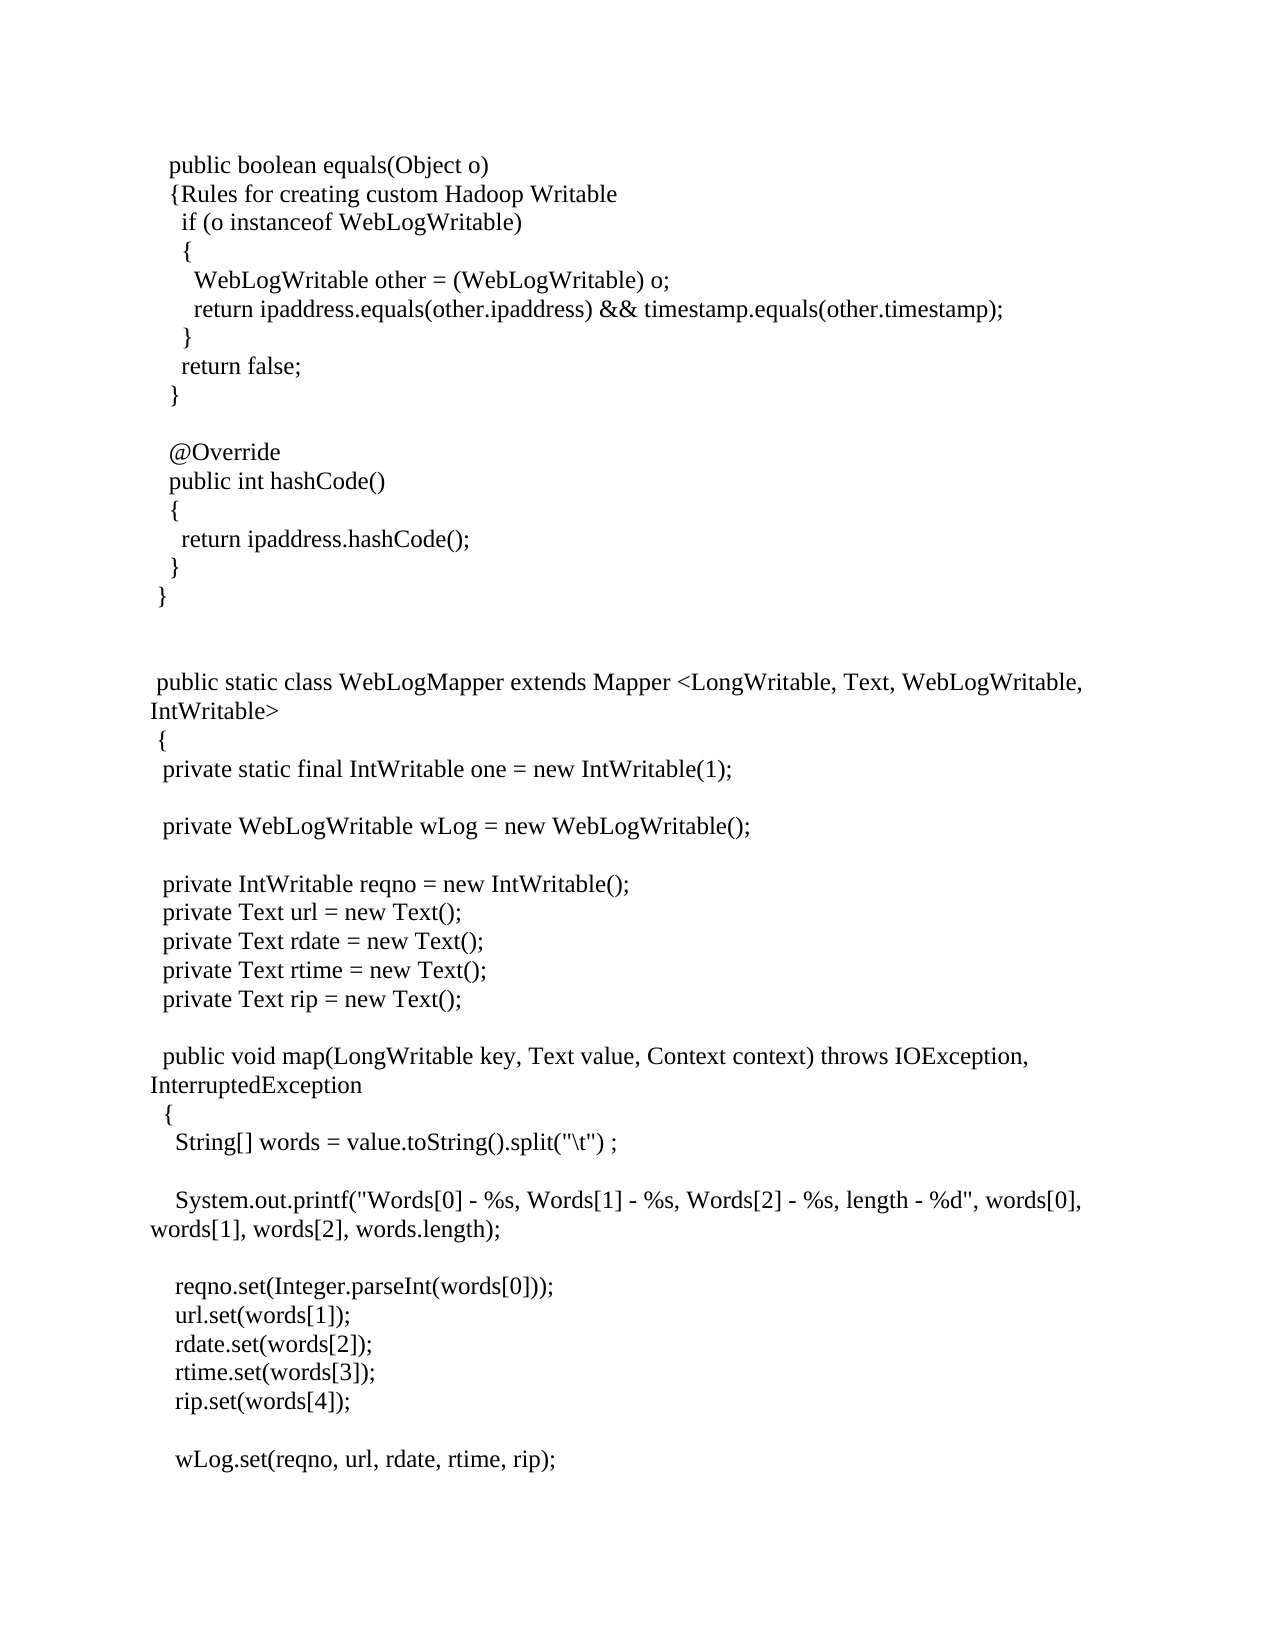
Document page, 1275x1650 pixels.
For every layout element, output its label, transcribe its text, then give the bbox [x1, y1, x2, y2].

text rdate.set(words[2]); [150, 1329, 1125, 1357]
text reqno.set(Integer.parseInt(words[0])); [150, 1271, 1125, 1300]
text return ipaddress.equals(other.ipaddress) && timestamp.equals(other.timestamp); [150, 294, 1125, 322]
text { [150, 1099, 1125, 1127]
text private Text rtime = new Text(); [150, 955, 1125, 984]
text private IntWritable reqno = new IntWritable(); [150, 869, 1125, 897]
text rtime.set(words[3]); [150, 1357, 1125, 1386]
text if (o instanceof WebLogWritable) [150, 207, 1125, 236]
text } [150, 322, 1125, 351]
text public void map(LongWritable key, Text value, Context context) throws IOException, InterruptedException [150, 1041, 1125, 1099]
text String[] words = value.toString().split("\t") ; [150, 1127, 1125, 1156]
text private static final IntWritable one = new IntWritable(1); [150, 754, 1125, 782]
text System.out.printf("Words[0] - %s, Words[1] - %s, Words[2] - %s, length - %d", words[0], words[1], words[2], words.length); [150, 1185, 1125, 1242]
text private Text url = new Text(); [150, 897, 1125, 926]
text private Text rdate = new Text(); [150, 926, 1125, 955]
text WebLogWritable other = (WebLogWritable) o; [150, 265, 1125, 294]
text wLog.set(reqno, url, rdate, rtime, rip); [150, 1444, 1125, 1472]
text public boolean equals(Object o) [150, 150, 1125, 179]
text rip.set(words[4]); [150, 1386, 1125, 1415]
text private WebLogWritable wLog = new WebLogWritable(); [150, 811, 1125, 840]
text public static class WebLogMapper extends Mapper <LongWritable, Text, WebLogWritable, IntWritable> [150, 667, 1125, 725]
text { [150, 236, 1125, 265]
text public int hashCode() [150, 466, 1125, 495]
text @Override [150, 437, 1125, 466]
text { [150, 495, 1125, 524]
text return false; [150, 351, 1125, 380]
text { [150, 725, 1125, 754]
text } [150, 380, 1125, 409]
text {Rules for creating custom Hadoop Writable [150, 179, 1125, 207]
text private Text rip = new Text(); [150, 984, 1125, 1012]
text url.set(words[1]); [150, 1300, 1125, 1329]
text return ipaddress.hashCode(); [150, 524, 1125, 552]
text } [150, 552, 1125, 581]
text } [150, 581, 1125, 610]
